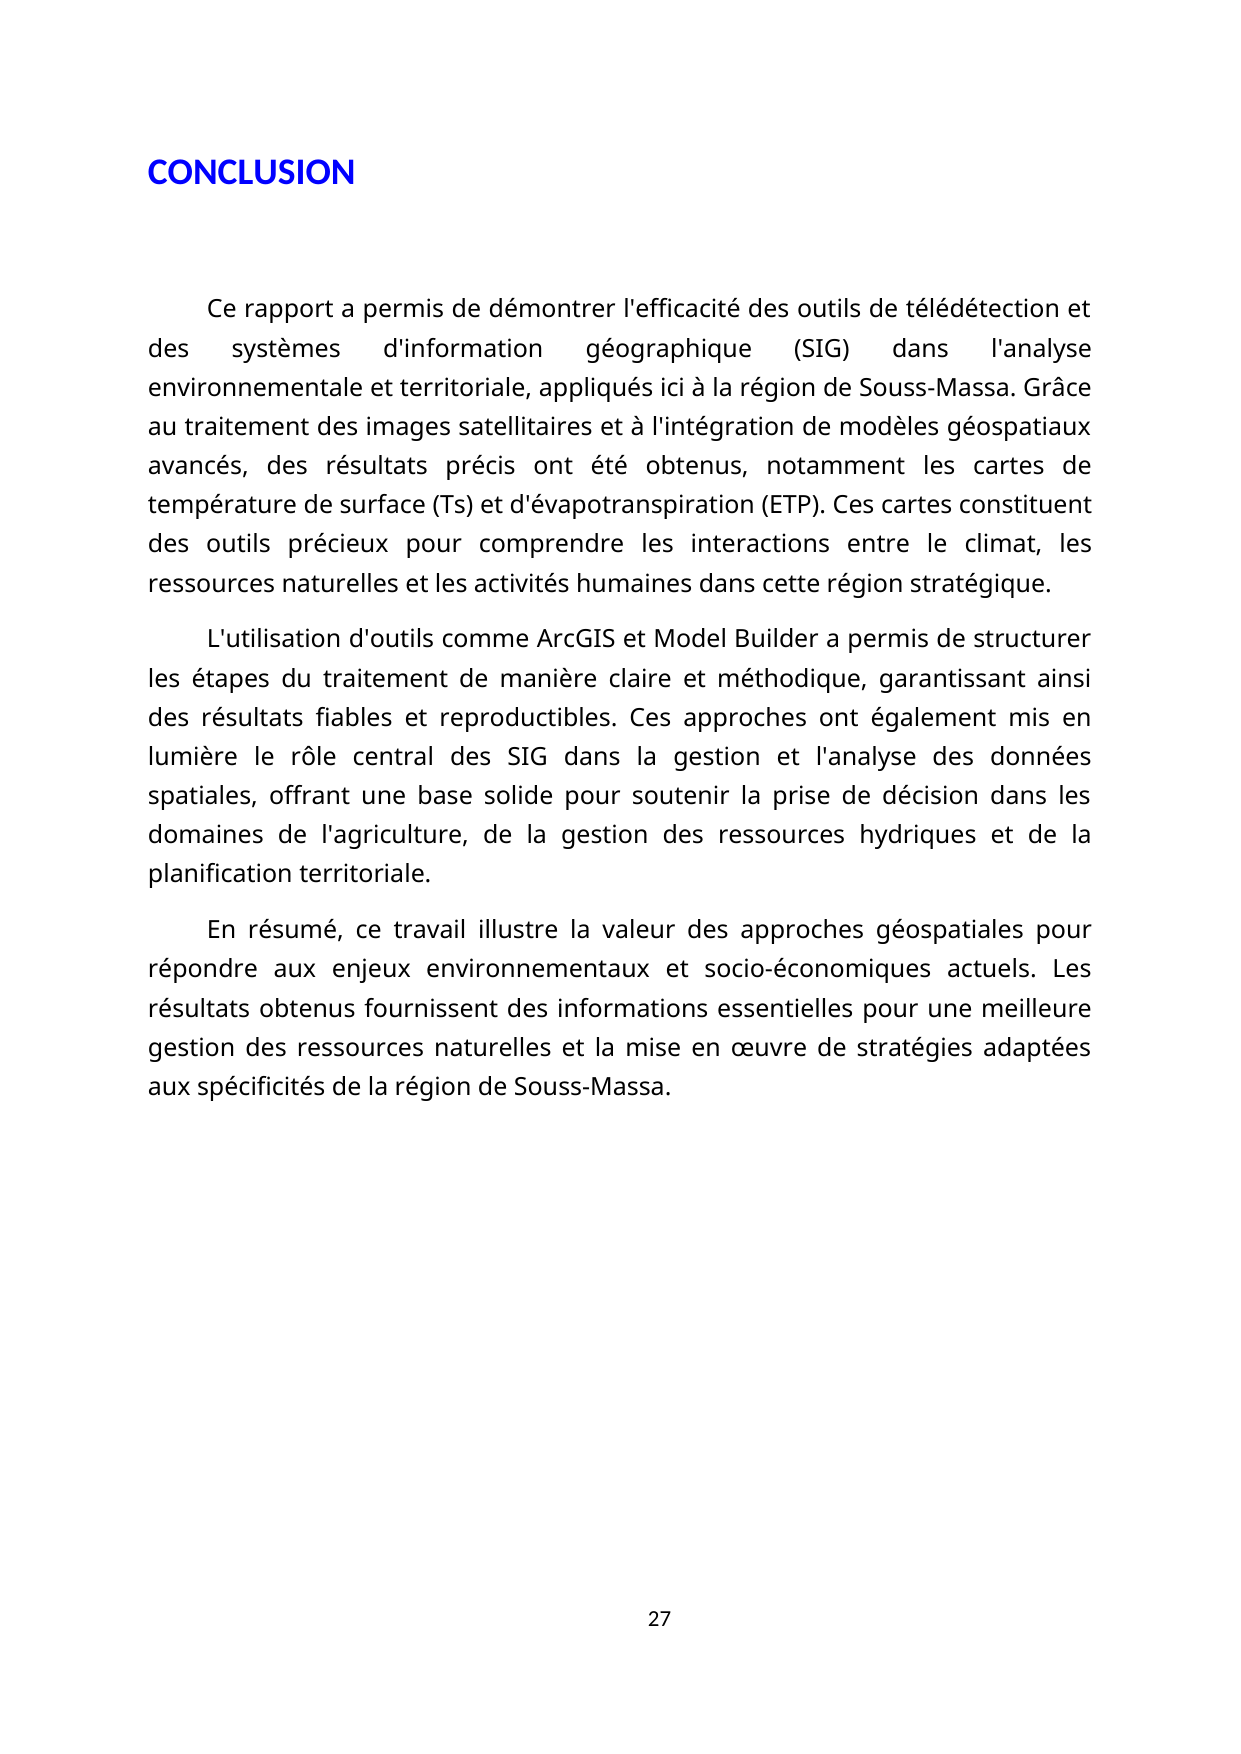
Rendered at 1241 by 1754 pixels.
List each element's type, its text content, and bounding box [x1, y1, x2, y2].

text CONCLUSION [148, 148, 1093, 193]
text L'utilisation d'outils comme ArcGIS et Model Builder a permis de structurer les étapes du traitement de manière claire et méthodique, garantissant ainsi des résultats fiables et reproductibles. Ces approches ont également mis en lumière le rôle central des SIG dans la gestion et l'analyse des données spatiales, offrant une base solide pour soutenir la prise de décision dans les domaines de l'agriculture, de la gestion des ressources hydriques et de la planification territoriale. [148, 621, 1093, 890]
text Ce rapport a permis de démontrer l'efficacité des outils de télédétection et des systèmes d'information géographique (SIG) dans l'analyse environnementale et territoriale, appliqués ici à la région de Souss-Massa. Grâce au traitement des images satellitaires et à l'intégration de modèles géospatiaux avancés, des résultats précis ont été obtenus, notamment les cartes de température de surface (Ts) et d'évapotranspiration (ETP). Ces cartes constituent des outils précieux pour comprendre les interactions entre le climat, les ressources naturelles et les activités humaines dans cette région stratégique. [148, 291, 1093, 599]
text En résumé, ce travail illustre la valeur des approches géospatiales pour répondre aux enjeux environnementaux et socio-économiques actuels. Les résultats obtenus fournissent des informations essentielles pour une meilleure gestion des ressources naturelles et la mise en œuvre de stratégies adaptées aux spécificités de la région de Souss-Massa. [148, 912, 1093, 1103]
